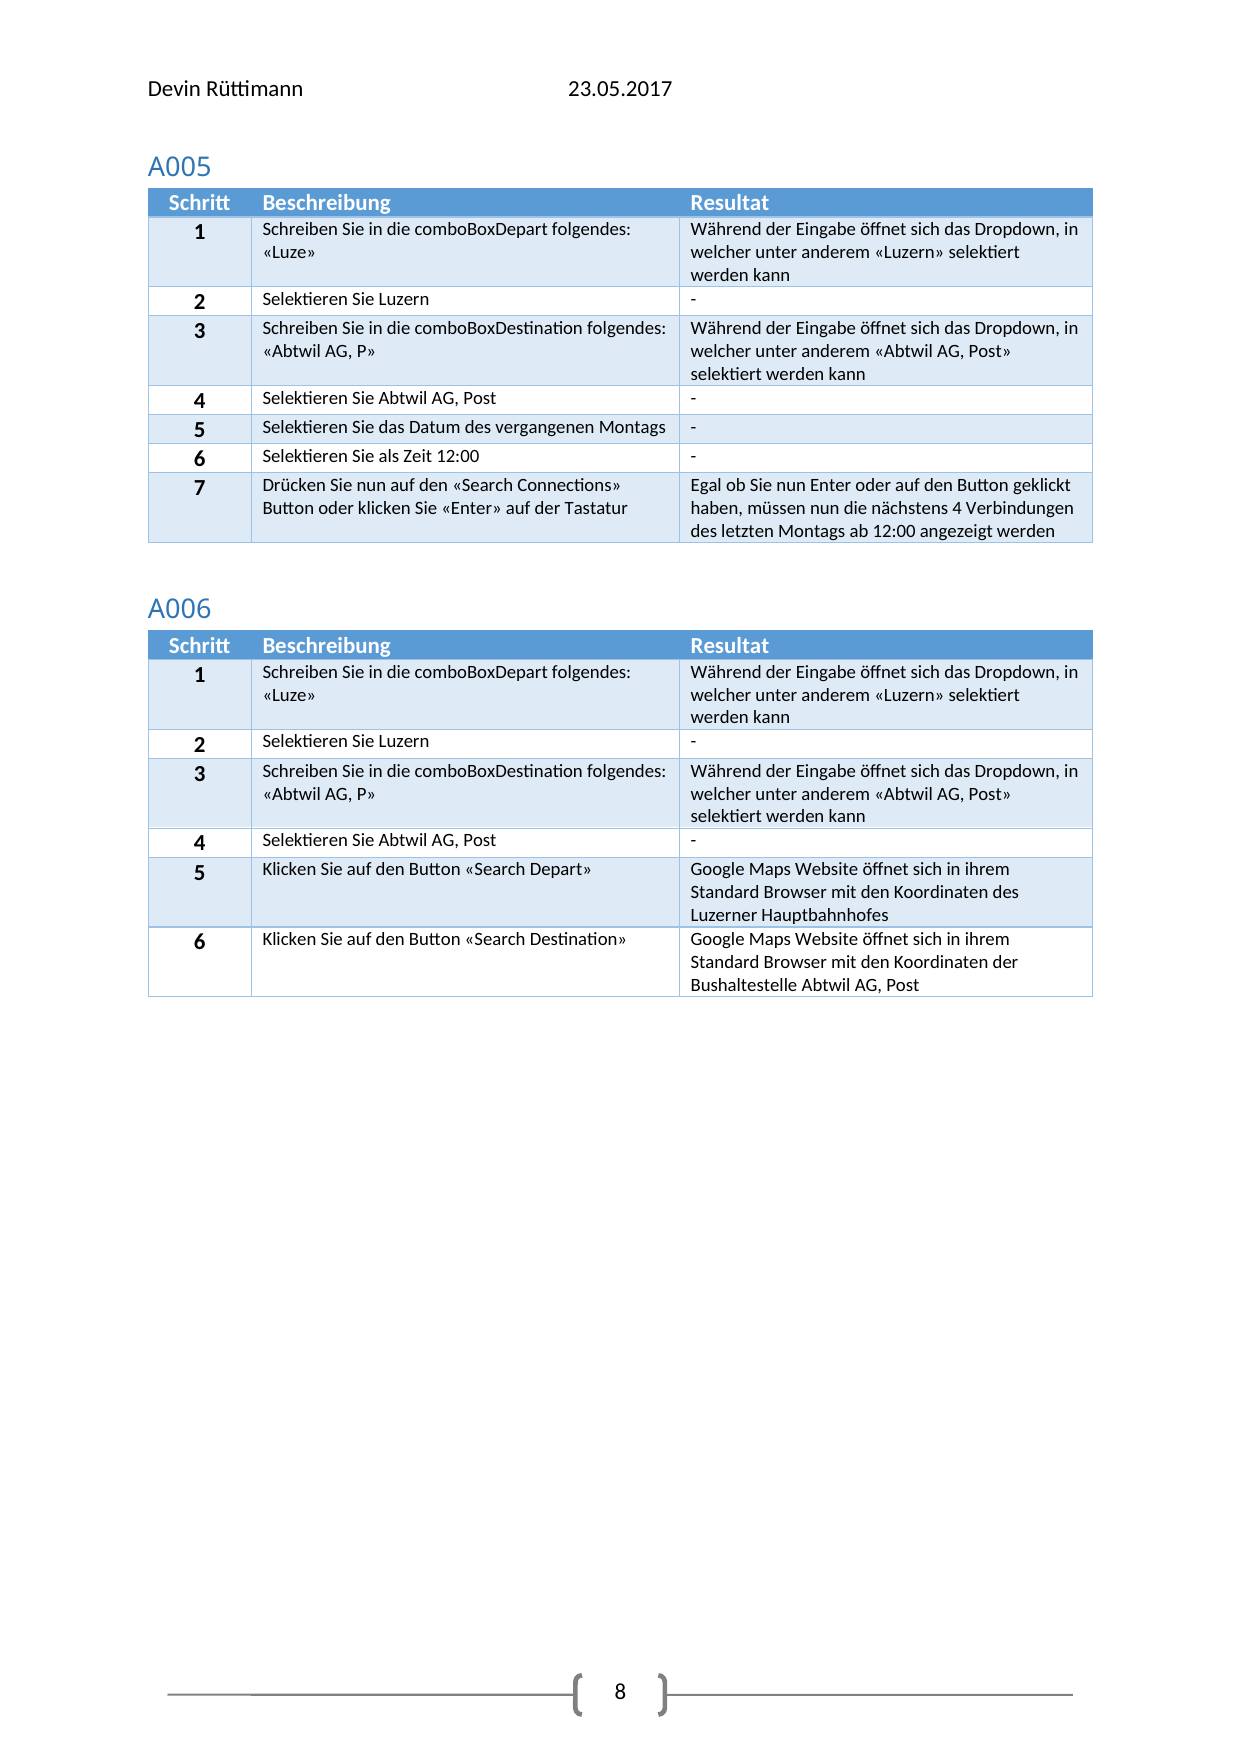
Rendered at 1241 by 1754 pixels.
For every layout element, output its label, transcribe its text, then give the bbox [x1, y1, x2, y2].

table_cell - [680, 444, 1092, 472]
table_cell Egal ob Sie nun Enter oder auf den Button geklickt haben, müssen nun die nächstens 4 Verbindungen des letzten Montags ab 12:00 angezeigt werden [680, 473, 1092, 542]
table_header Beschreibung [252, 189, 679, 216]
table_cell Klicken Sie auf den Button «Search Destination» [252, 928, 679, 996]
table_cell Während der Eingabe öffnet sich das Dropdown, in welcher unter anderem «Abtwil AG, Post» selektiert werden kann [680, 759, 1092, 827]
subtitle A005 [148, 148, 1093, 184]
table_cell Während der Eingabe öffnet sich das Dropdown, in welcher unter anderem «Abtwil AG, Post» selektiert werden kann [680, 316, 1092, 385]
table_cell - [680, 415, 1092, 443]
table_header Resultat [680, 631, 1092, 659]
table_cell 7 [149, 473, 251, 542]
table_cell 2 [149, 730, 251, 758]
table_cell 1 [149, 218, 251, 286]
table_cell Während der Eingabe öffnet sich das Dropdown, in welcher unter anderem «Luzern» selektiert werden kann [680, 218, 1092, 286]
table_cell Selektieren Sie das Datum des vergangenen Montags [252, 415, 679, 443]
table_cell 5 [149, 858, 251, 926]
table_cell Schreiben Sie in die comboBoxDepart folgendes: «Luze» [252, 218, 679, 286]
table_cell 3 [149, 316, 251, 385]
table_cell 3 [149, 759, 251, 827]
table_header Schritt [149, 631, 251, 659]
table_cell Selektieren Sie Luzern [252, 730, 679, 758]
table_cell Drücken Sie nun auf den «Search Connections» Button oder klicken Sie «Enter» auf der Tastatur [252, 473, 679, 542]
table_header Schritt [149, 189, 251, 216]
table_cell Schreiben Sie in die comboBoxDestination folgendes: «Abtwil AG, P» [252, 316, 679, 385]
table_cell 6 [149, 444, 251, 472]
table_header Beschreibung [252, 631, 679, 659]
table_cell Schreiben Sie in die comboBoxDestination folgendes: «Abtwil AG, P» [252, 759, 679, 827]
table_cell 6 [149, 928, 251, 996]
table_cell Google Maps Website öffnet sich in ihrem Standard Browser mit den Koordinaten des Luzerner Hauptbahnhofes [680, 858, 1092, 926]
table_cell 2 [149, 287, 251, 315]
table_cell 1 [149, 660, 251, 729]
subtitle A006 [148, 590, 1093, 627]
table_cell - [680, 386, 1092, 414]
table_cell 4 [149, 829, 251, 857]
table_cell Während der Eingabe öffnet sich das Dropdown, in welcher unter anderem «Luzern» selektiert werden kann [680, 660, 1092, 729]
table_cell Selektieren Sie Abtwil AG, Post [252, 829, 679, 857]
table_cell Selektieren Sie Luzern [252, 287, 679, 315]
table_cell Schreiben Sie in die comboBoxDepart folgendes: «Luze» [252, 660, 679, 729]
table_cell Google Maps Website öffnet sich in ihrem Standard Browser mit den Koordinaten der Bushaltestelle Abtwil AG, Post [680, 928, 1092, 996]
table_cell 5 [149, 415, 251, 443]
table_cell Klicken Sie auf den Button «Search Depart» [252, 858, 679, 926]
table_cell Selektieren Sie Abtwil AG, Post [252, 386, 679, 414]
table_cell - [680, 829, 1092, 857]
table_cell 4 [149, 386, 251, 414]
table_header Resultat [680, 189, 1092, 216]
table_cell - [680, 730, 1092, 758]
table_cell Selektieren Sie als Zeit 12:00 [252, 444, 679, 472]
table_cell - [680, 287, 1092, 315]
